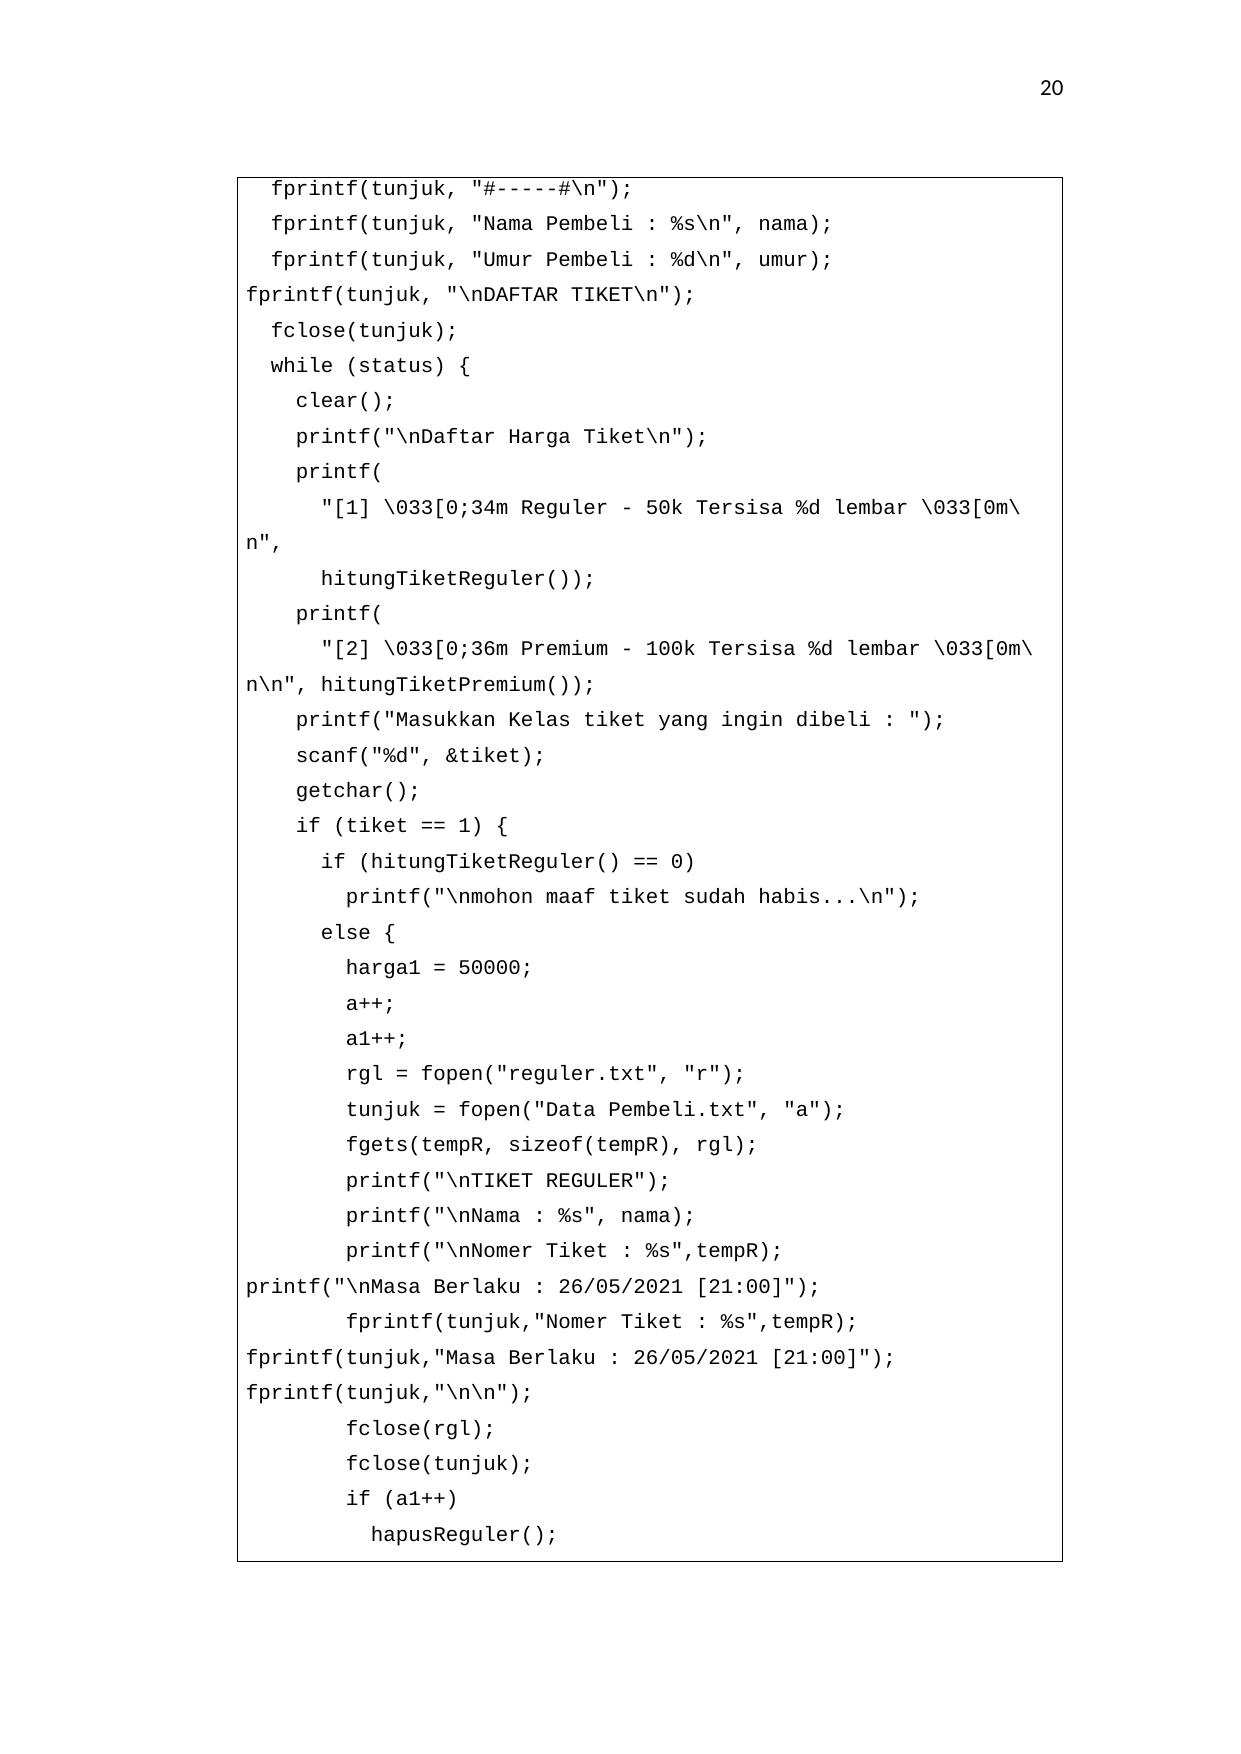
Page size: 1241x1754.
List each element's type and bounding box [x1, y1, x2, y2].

table_header [238, 178, 1062, 1561]
